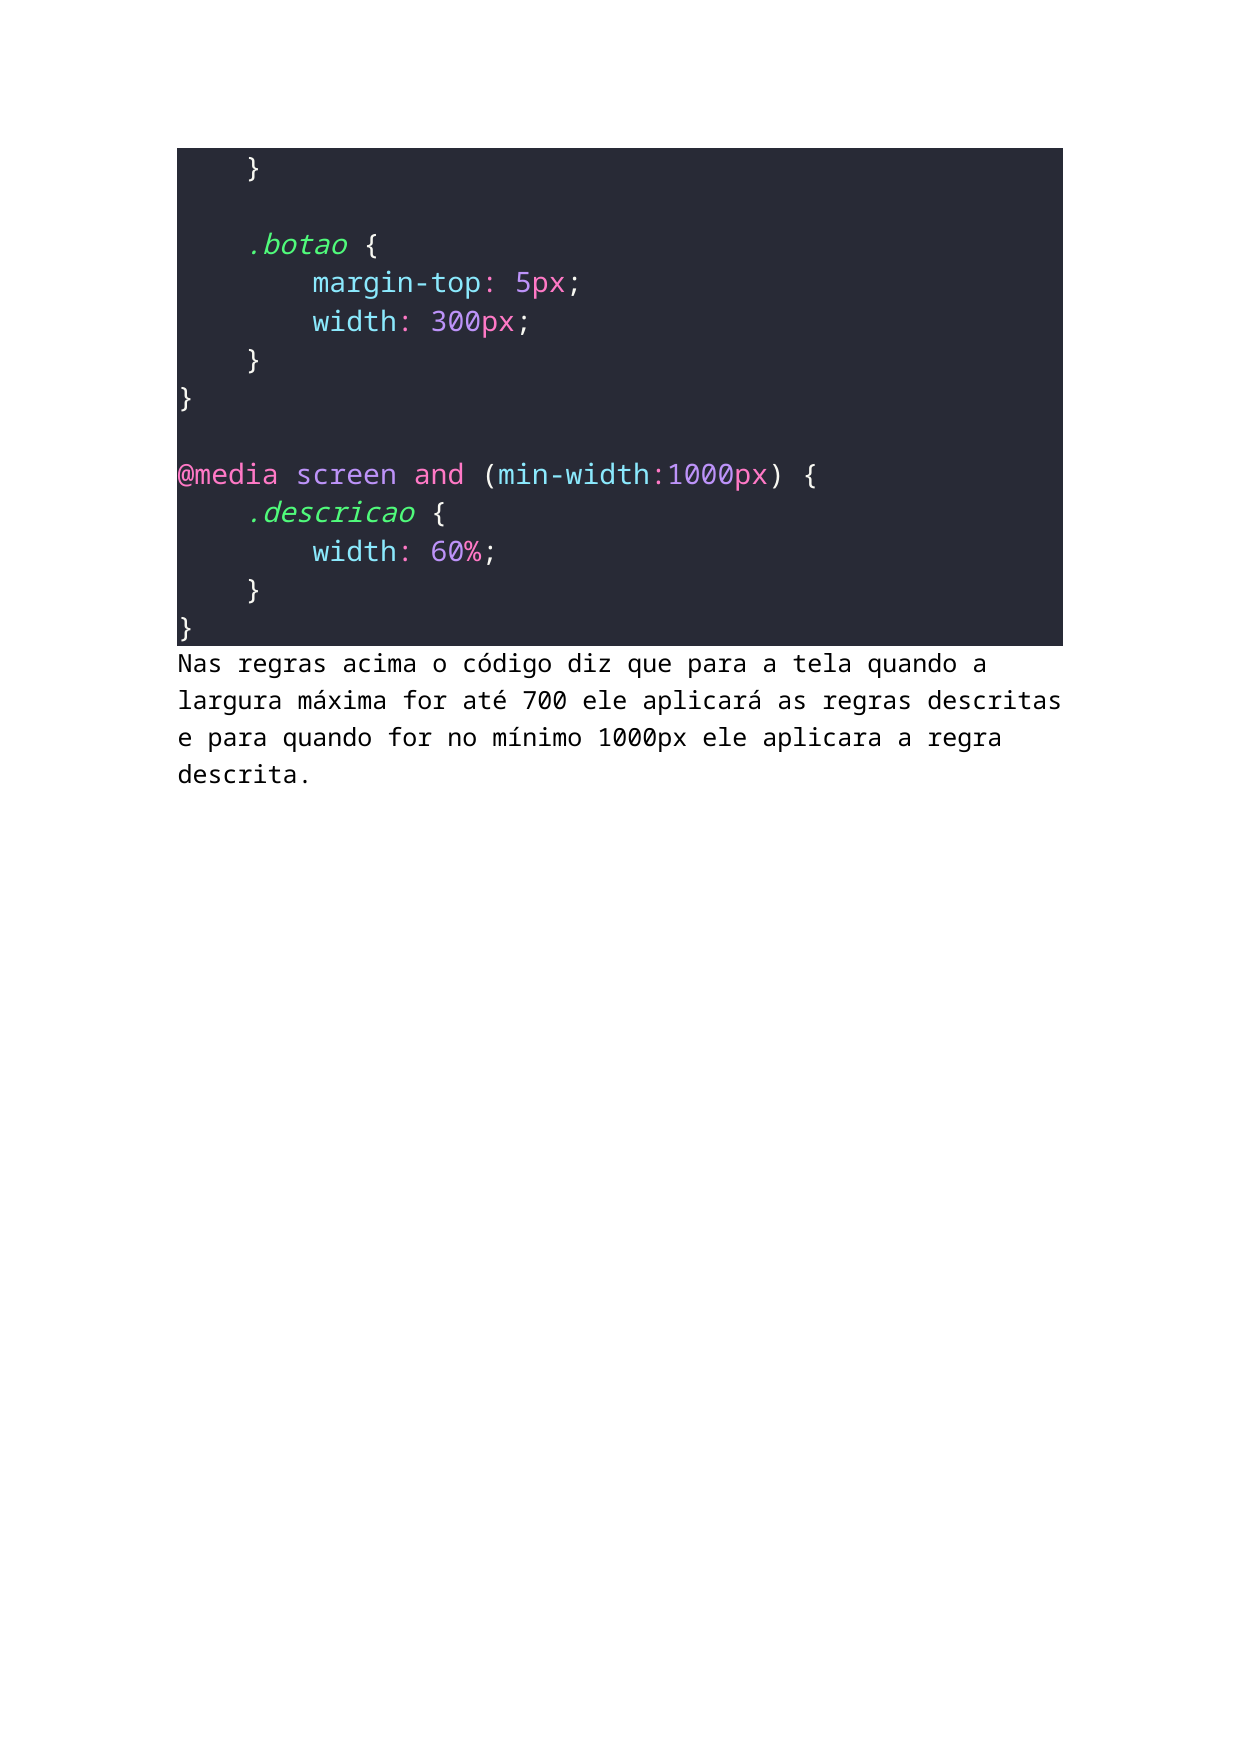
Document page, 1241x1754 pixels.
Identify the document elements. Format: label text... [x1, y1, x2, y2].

text .botao { [177, 224, 1063, 263]
text width: 60%; [177, 531, 1063, 569]
text } [177, 569, 1063, 608]
text } [177, 339, 1063, 378]
text } [177, 378, 1063, 416]
text Nas regras acima o código diz que para a tela quando a largura máxima for até 700 ele aplicará as regras descritas e para quando for no mínimo 1000px ele aplicara a regra descrita. [177, 646, 1063, 790]
text width: 300px; [177, 301, 1063, 339]
text @media screen and (min-width:1000px) { [177, 454, 1063, 493]
text } [177, 608, 1063, 646]
text } [177, 148, 1063, 186]
text .descricao { [177, 493, 1063, 531]
text margin-top: 5px; [177, 263, 1063, 301]
